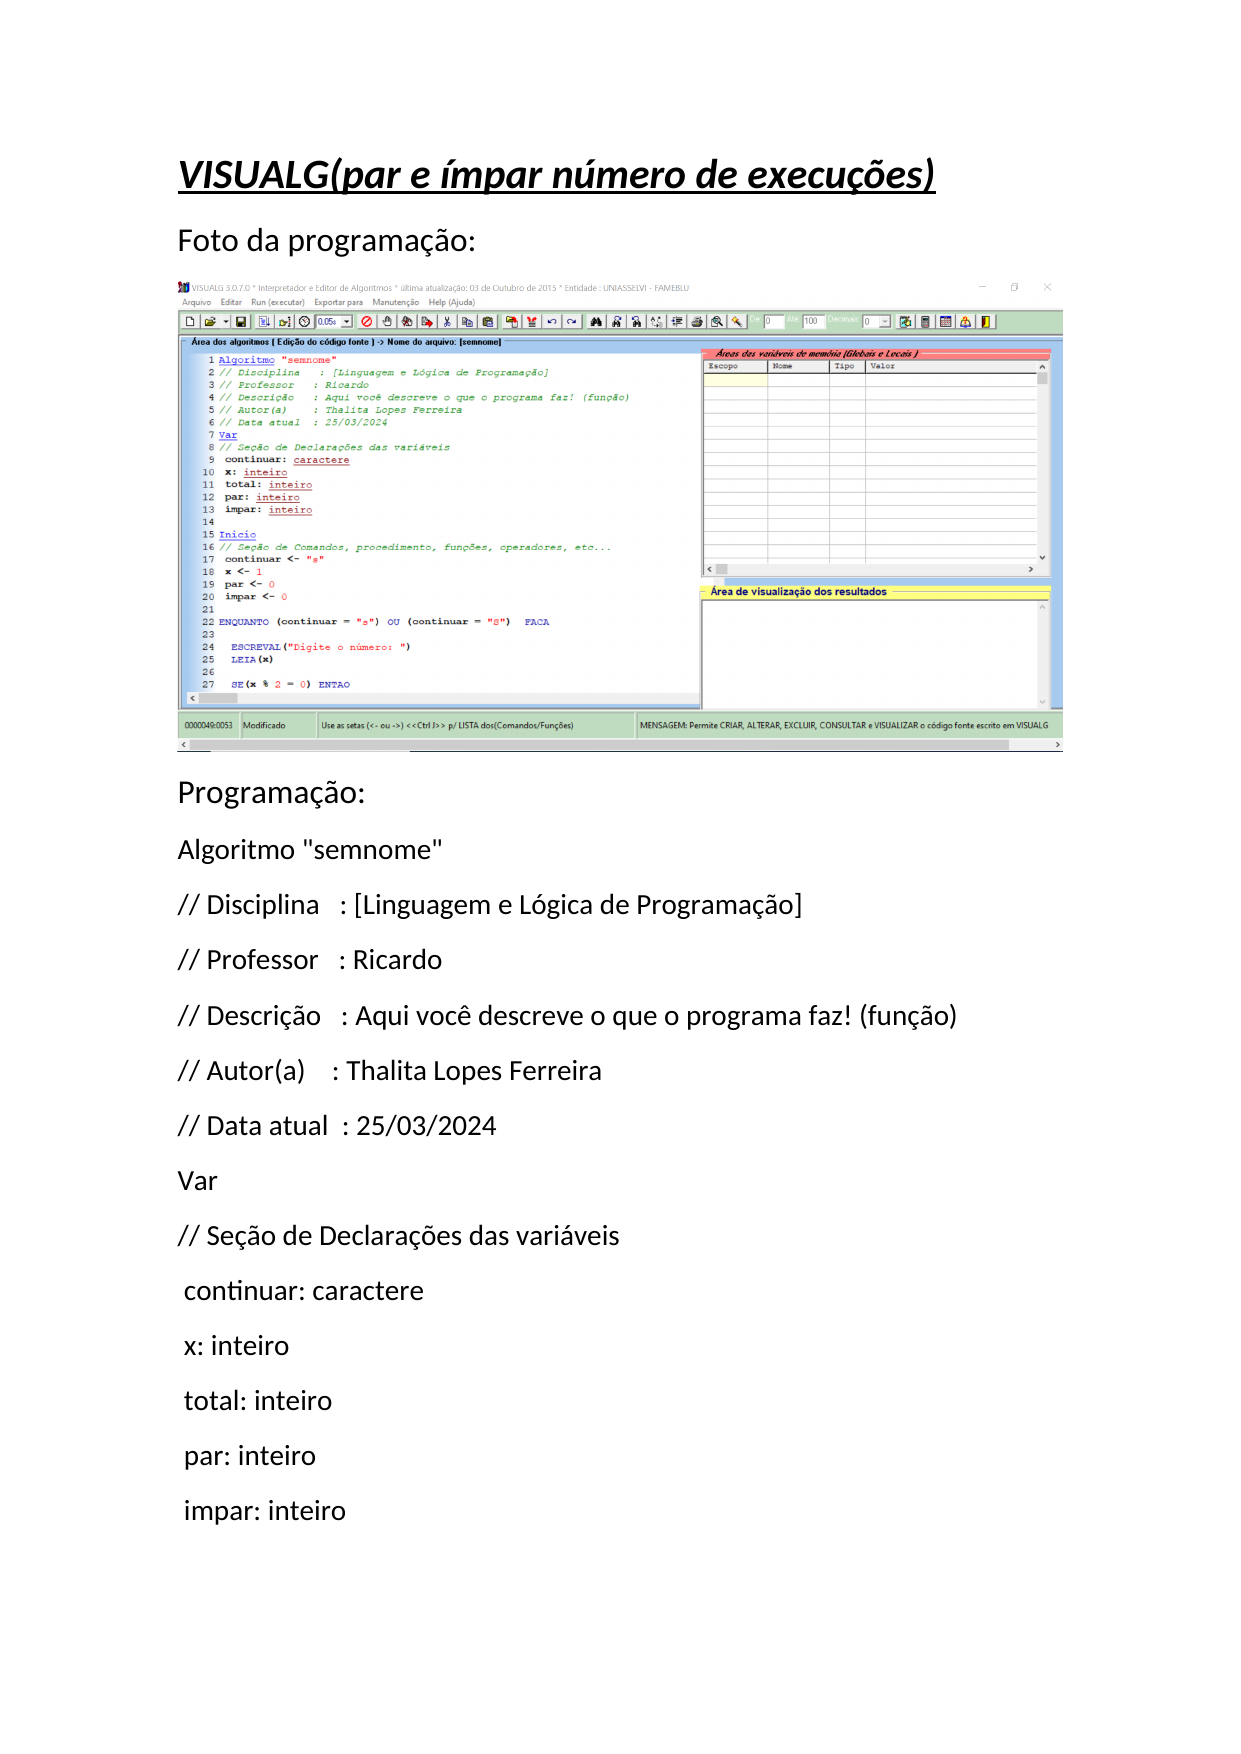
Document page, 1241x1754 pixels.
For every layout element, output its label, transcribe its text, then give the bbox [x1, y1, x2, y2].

text Programação: [177, 771, 1063, 811]
text Var [177, 1162, 1063, 1197]
text // Professor : Ricardo [177, 941, 1063, 977]
text total: inteiro [177, 1382, 1063, 1418]
text Algoritmo "semnome" [177, 831, 1063, 867]
text continuar: caractere [177, 1272, 1063, 1308]
text VISUALG(par e ímpar número de execuções) [177, 148, 1063, 198]
text Foto da programação: [177, 219, 1063, 260]
text x: inteiro [177, 1327, 1063, 1363]
text // Seção de Declarações das variáveis [177, 1217, 1063, 1253]
text // Data atual : 25/03/2024 [177, 1107, 1063, 1142]
text impar: inteiro [177, 1492, 1063, 1528]
text // Autor(a) : Thalita Lopes Ferreira [177, 1052, 1063, 1087]
text // Descrição : Aqui você descreve o que o programa faz! (função) [177, 997, 1063, 1032]
text // Disciplina : [Linguagem e Lógica de Programação] [177, 886, 1063, 922]
picture [177, 279, 1063, 752]
text par: inteiro [177, 1437, 1063, 1473]
